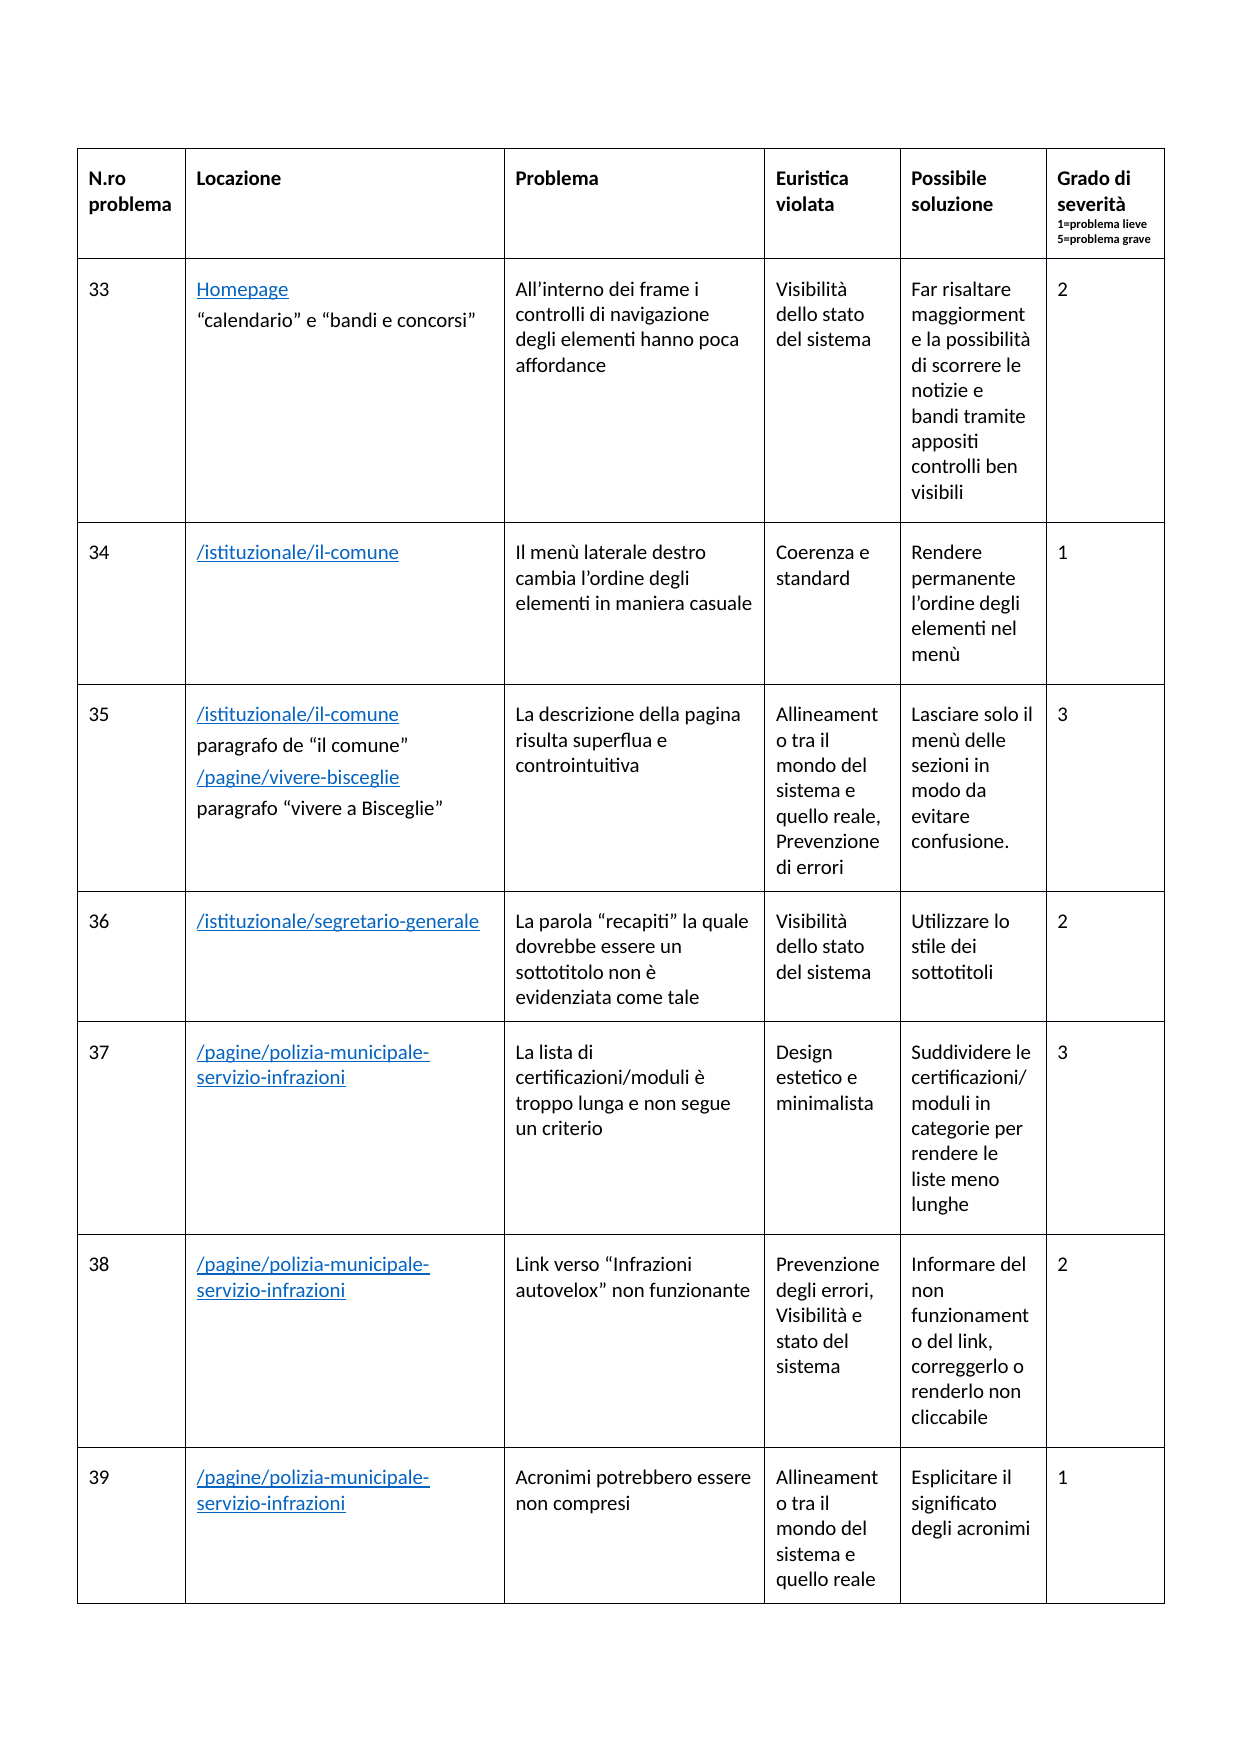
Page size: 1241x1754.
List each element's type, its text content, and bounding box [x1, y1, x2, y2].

table_cell 33 [78, 259, 185, 522]
table_cell Utilizzare lo stile dei sottotitoli [901, 892, 1046, 1021]
table_cell 34 [78, 523, 185, 684]
table_cell /istituzionale/il-comune [186, 523, 504, 684]
table_cell Visibilità dello stato del sistema [765, 892, 900, 1021]
table_cell 2 [1047, 892, 1164, 1021]
table_cell 1 [1047, 523, 1164, 684]
table_header N.ro problema [78, 149, 185, 258]
table_header Possibile soluzione [901, 149, 1046, 258]
table_cell /pagine/polizia-municipale-servizio-infrazioni [186, 1448, 504, 1603]
table_cell 35 [78, 685, 185, 891]
table_cell Coerenza e standard [765, 523, 900, 684]
table_cell All’interno dei frame i controlli di navigazione degli elementi hanno poca affordance [505, 259, 764, 522]
table_cell Prevenzione degli errori, Visibilità e stato del sistema [765, 1235, 900, 1447]
table_cell Visibilità dello stato del sistema [765, 259, 900, 522]
table_header Grado di severità 1=problema lieve 5=problema grave [1047, 149, 1164, 258]
table_header Locazione [186, 149, 504, 258]
table_cell La lista di certificazioni/moduli è troppo lunga e non segue un criterio [505, 1022, 764, 1234]
table_cell Far risaltare maggiormente la possibilità di scorrere le notizie e bandi tramite appositi controlli ben visibili [901, 259, 1046, 522]
table_cell /istituzionale/segretario-generale [186, 892, 504, 1021]
table_cell /pagine/polizia-municipale-servizio-infrazioni [186, 1235, 504, 1447]
table_cell 1 [1047, 1448, 1164, 1603]
table_cell 2 [1047, 1235, 1164, 1447]
table_cell Lasciare solo il menù delle sezioni in modo da evitare confusione. [901, 685, 1046, 891]
table_cell /pagine/polizia-municipale-servizio-infrazioni [186, 1022, 504, 1234]
table_cell Homepage “calendario” e “bandi e concorsi” [186, 259, 504, 522]
table_cell Suddividere le certificazioni/moduli in categorie per rendere le liste meno lunghe [901, 1022, 1046, 1234]
table_cell 36 [78, 892, 185, 1021]
table_cell 2 [1047, 259, 1164, 522]
table_cell 3 [1047, 685, 1164, 891]
table_cell Link verso “Infrazioni autovelox” non funzionante [505, 1235, 764, 1447]
table_cell Rendere permanente l’ordine degli elementi nel menù [901, 523, 1046, 684]
table_cell 37 [78, 1022, 185, 1234]
table_cell Allineamento tra il mondo del sistema e quello reale, Prevenzione di errori [765, 685, 900, 891]
table_cell La descrizione della pagina risulta superflua e controintuitiva [505, 685, 764, 891]
table_cell 38 [78, 1235, 185, 1447]
table_header Problema [505, 149, 764, 258]
table_cell Il menù laterale destro cambia l’ordine degli elementi in maniera casuale [505, 523, 764, 684]
table_cell Allineamento tra il mondo del sistema e quello reale [765, 1448, 900, 1603]
table_cell 39 [78, 1448, 185, 1603]
table_cell /istituzionale/il-comune paragrafo de “il comune” /pagine/vivere-bisceglie paragrafo “vivere a Bisceglie” [186, 685, 504, 891]
table_header Euristica violata [765, 149, 900, 258]
table_cell Design estetico e minimalista [765, 1022, 900, 1234]
table_cell 3 [1047, 1022, 1164, 1234]
table_cell Acronimi potrebbero essere non compresi [505, 1448, 764, 1603]
table_cell Esplicitare il significato degli acronimi [901, 1448, 1046, 1603]
table_cell La parola “recapiti” la quale dovrebbe essere un sottotitolo non è evidenziata come tale [505, 892, 764, 1021]
table_cell Informare del non funzionamento del link, correggerlo o renderlo non cliccabile [901, 1235, 1046, 1447]
